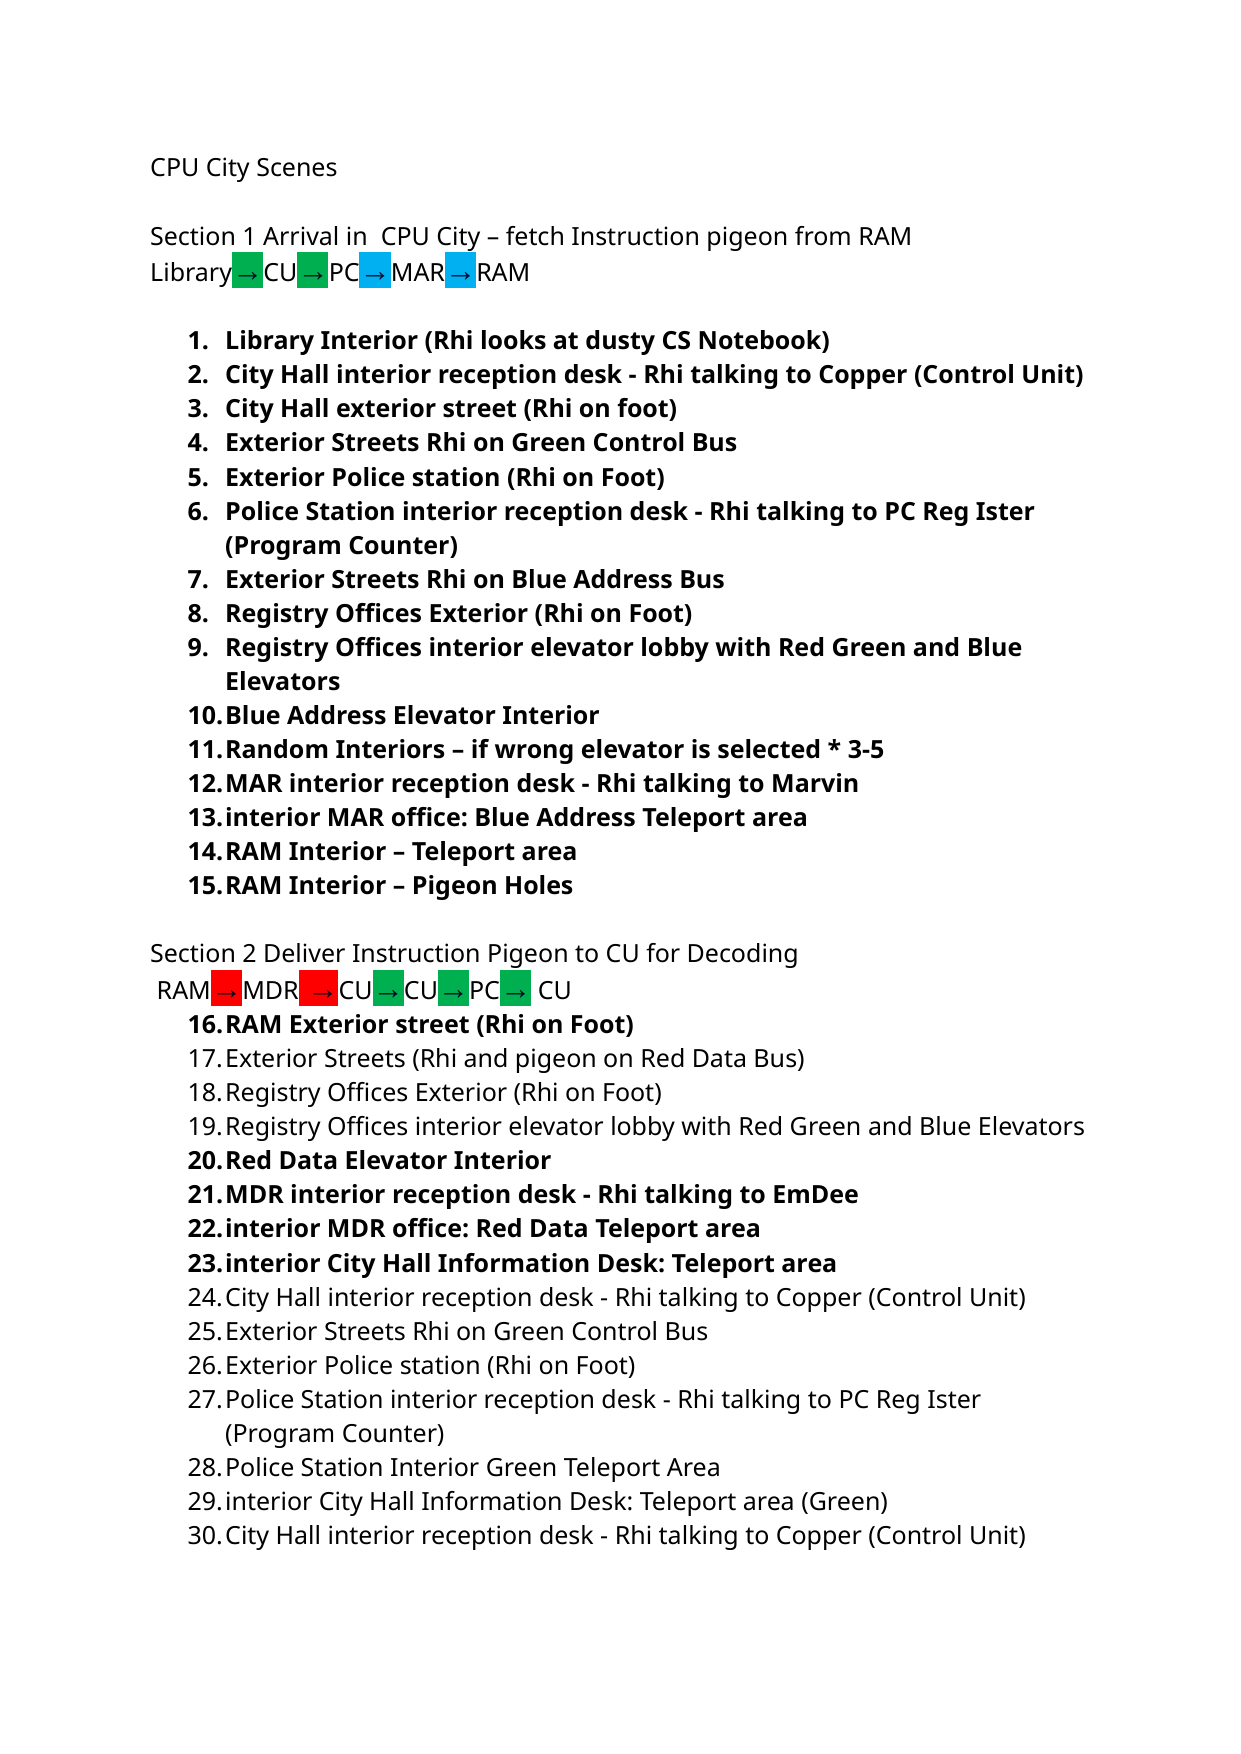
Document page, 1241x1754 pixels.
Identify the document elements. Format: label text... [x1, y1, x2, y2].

list interior MAR office: Blue Address Teleport area [187, 800, 1090, 834]
text RAM→MDR →CU→CU→PC→ CU [150, 970, 1090, 1007]
list Registry Offices Exterior (Rhi on Foot) [187, 1075, 1090, 1109]
list City Hall interior reception desk - Rhi talking to Copper (Control Unit) [187, 1518, 1090, 1552]
list Exterior Streets Rhi on Blue Address Bus [187, 561, 1090, 595]
list interior City Hall Information Desk: Teleport area [187, 1245, 1090, 1279]
list Red Data Elevator Interior [187, 1143, 1090, 1177]
list Registry Offices interior elevator lobby with Red Green and Blue Elevators [187, 1109, 1090, 1143]
list Exterior Streets (Rhi and pigeon on Red Data Bus) [187, 1041, 1090, 1075]
list Library Interior (Rhi looks at dusty CS Notebook) [187, 323, 1090, 357]
text CPU City Scenes [150, 150, 1090, 184]
list City Hall interior reception desk - Rhi talking to Copper (Control Unit) [187, 357, 1090, 391]
list City Hall exterior street (Rhi on foot) [187, 391, 1090, 425]
list Random Interiors – if wrong elevator is selected * 3-5 [187, 732, 1090, 766]
list MAR interior reception desk - Rhi talking to Marvin [187, 766, 1090, 800]
list interior City Hall Information Desk: Teleport area (Green) [187, 1484, 1090, 1518]
list Blue Address Elevator Interior [187, 698, 1090, 732]
text Section 1 Arrival in CPU City – fetch Instruction pigeon from RAM [150, 218, 1090, 252]
list Registry Offices Exterior (Rhi on Foot) [187, 595, 1090, 629]
list RAM Interior – Pigeon Holes [187, 868, 1090, 902]
list Exterior Streets Rhi on Green Control Bus [187, 1313, 1090, 1347]
text Section 2 Deliver Instruction Pigeon to CU for Decoding [150, 936, 1090, 970]
list Police Station interior reception desk - Rhi talking to PC Reg Ister (Program Counter) [187, 1381, 1090, 1449]
list Exterior Police station (Rhi on Foot) [187, 1347, 1090, 1381]
list Exterior Police station (Rhi on Foot) [187, 459, 1090, 493]
list Police Station Interior Green Teleport Area [187, 1449, 1090, 1484]
list RAM Exterior street (Rhi on Foot) [187, 1007, 1090, 1041]
list Registry Offices interior elevator lobby with Red Green and Blue Elevators [187, 629, 1090, 698]
list Exterior Streets Rhi on Green Control Bus [187, 425, 1090, 459]
list MDR interior reception desk - Rhi talking to EmDee [187, 1177, 1090, 1211]
list RAM Interior – Teleport area [187, 834, 1090, 868]
list interior MDR office: Red Data Teleport area [187, 1211, 1090, 1245]
list Police Station interior reception desk - Rhi talking to PC Reg Ister (Program Counter) [187, 493, 1090, 561]
list City Hall interior reception desk - Rhi talking to Copper (Control Unit) [187, 1279, 1090, 1313]
text Library→CU→PC→MAR→RAM [150, 252, 1090, 289]
